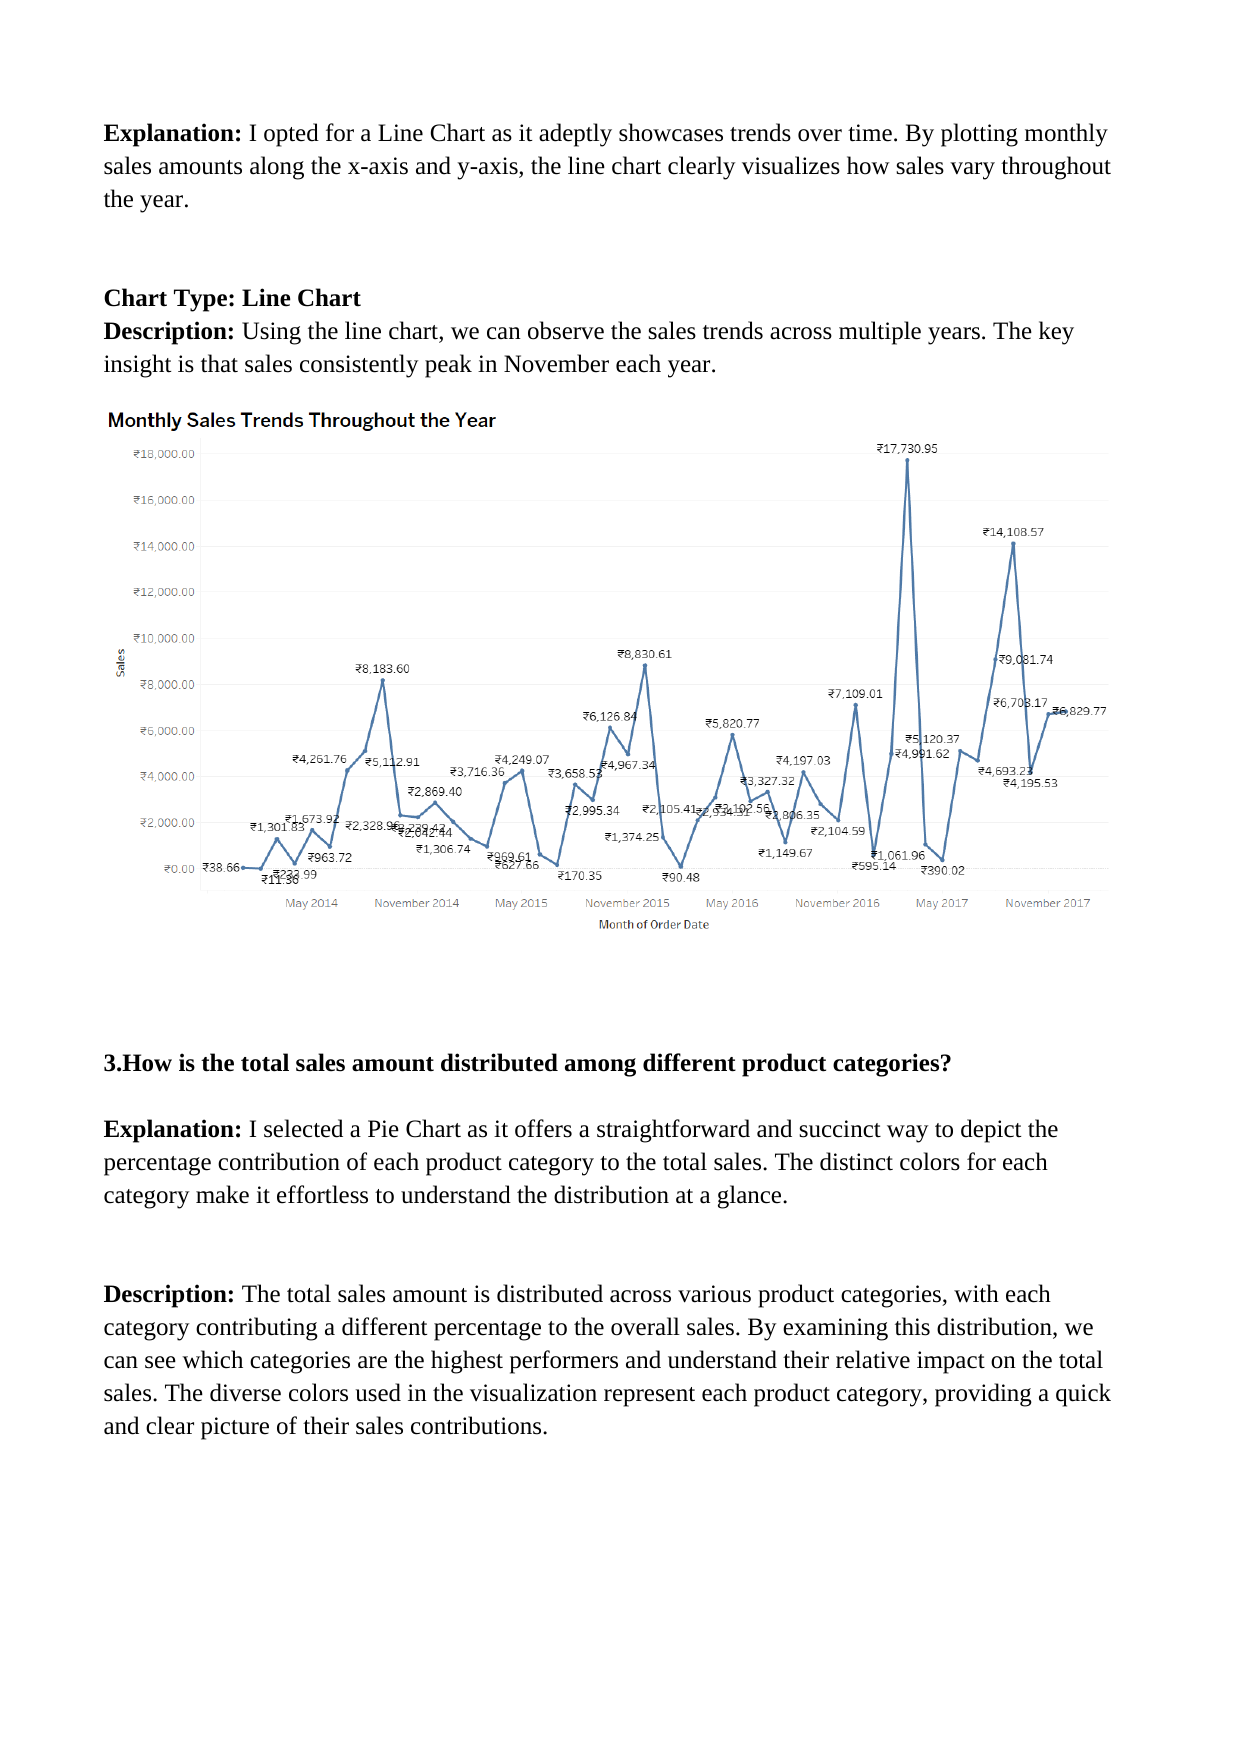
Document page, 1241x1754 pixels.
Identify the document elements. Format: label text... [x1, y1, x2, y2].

text Explanation: I selected a Pie Chart as it offers a straightforward and succinct way to depict the percentage contribution of each product category to the total sales. The distinct colors for each category make it effortless to understand the distribution at a glance. [103, 1114, 1122, 1209]
text Chart Type: Line Chart [103, 283, 1122, 312]
text Explanation: I opted for a Line Chart as it adeptly showcases trends over time. By plotting monthly sales amounts along the x-axis and y-axis, the line chart clearly visualizes how sales vary throughout the year. [103, 118, 1141, 213]
text Description: Using the line chart, we can observe the sales trends across multiple years. The key insight is that sales consistently peak in November each year. [103, 316, 1122, 378]
text Description: The total sales amount is distributed across various product categories, with each category contributing a different percentage to the overall sales. By examining this distribution, we can see which categories are the highest performers and understand their relative impact on the total sales. The diverse colors used in the visualization represent each product category, providing a quick and clear picture of their sales contributions. [103, 1279, 1122, 1440]
picture [102, 403, 1187, 941]
text 3.How is the total sales amount distributed among different product categories? [103, 1048, 1122, 1077]
